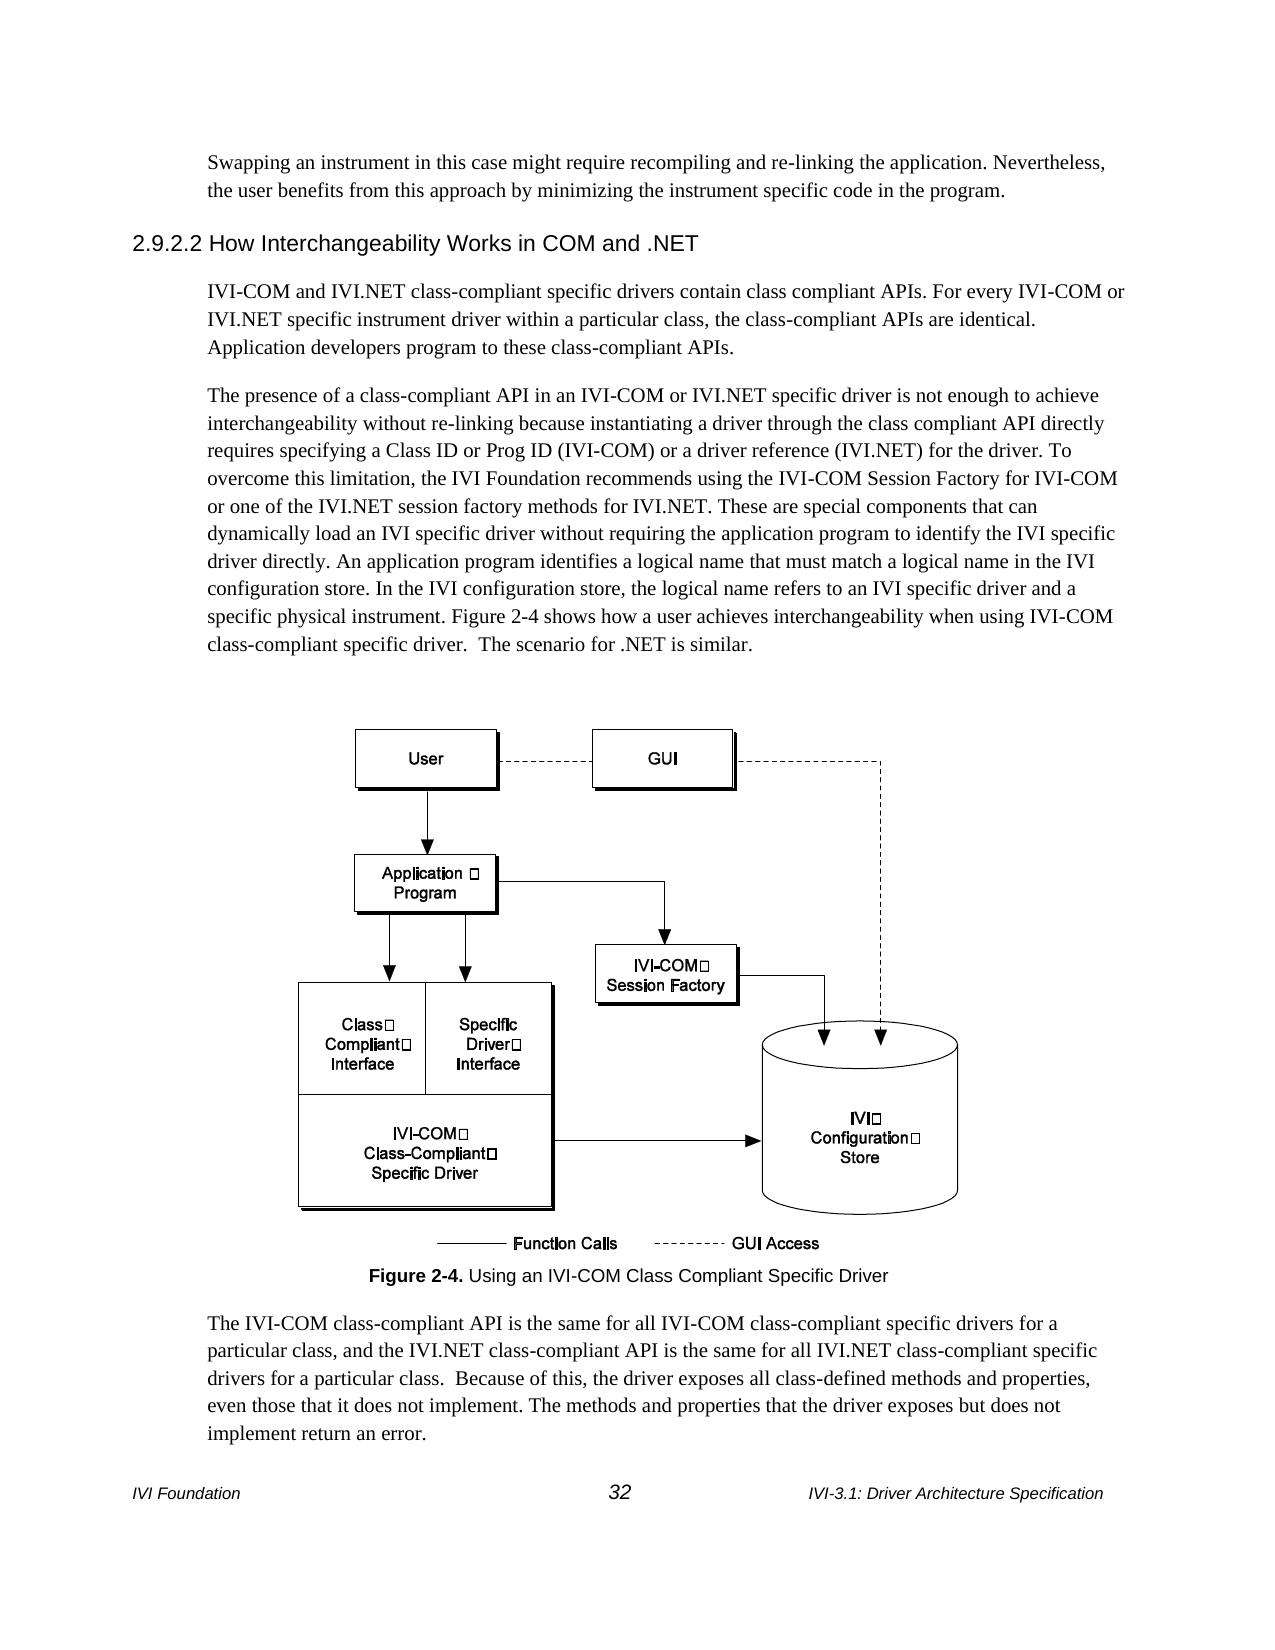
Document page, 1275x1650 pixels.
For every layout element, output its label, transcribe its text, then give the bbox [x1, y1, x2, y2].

text Figure 2-4. Using an IVI-COM Class Compliant Specific Driver [132, 1265, 1125, 1287]
text The presence of a class-compliant API in an IVI-COM or IVI.NET specific driver is not enough to achieve interchangeability without re-linking because instantiating a driver through the class compliant API directly requires specifying a Class ID or Prog ID (IVI-COM) or a driver reference (IVI.NET) for the driver. To overcome this limitation, the IVI Foundation recommends using the IVI-COM Session Factory for IVI-COM or one of the IVI.NET session factory methods for IVI.NET. These are special components that can dynamically load an IVI specific driver without requiring the application program to identify the IVI specific driver directly. An application program identifies a logical name that must match a logical name in the IVI configuration store. In the IVI configuration store, the logical name refers to an IVI specific driver and a specific physical instrument. Figure 2-4 shows how a user achieves interchangeability when using IVI-COM class-compliant specific driver. The scenario for .NET is similar. [207, 383, 1125, 656]
text IVI-COM and IVI.NET class-compliant specific drivers contain class compliant APIs. For every IVI-COM or IVI.NET specific instrument driver within a particular class, the class-compliant APIs are identical. Application developers program to these class-compliant APIs. [207, 279, 1125, 359]
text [207, 150, 1125, 202]
subtitle How Interchangeability Works in COM and .NET [132, 230, 1125, 257]
text The IVI-COM class-compliant API is the same for all IVI-COM class-compliant specific drivers for a particular class, and the IVI.NET class-compliant API is the same for all IVI.NET class-compliant specific drivers for a particular class. Because of this, the driver exposes all class-defined methods and properties, even those that it does not implement. The methods and properties that the driver exposes but does not implement return an error. [207, 1311, 1125, 1445]
